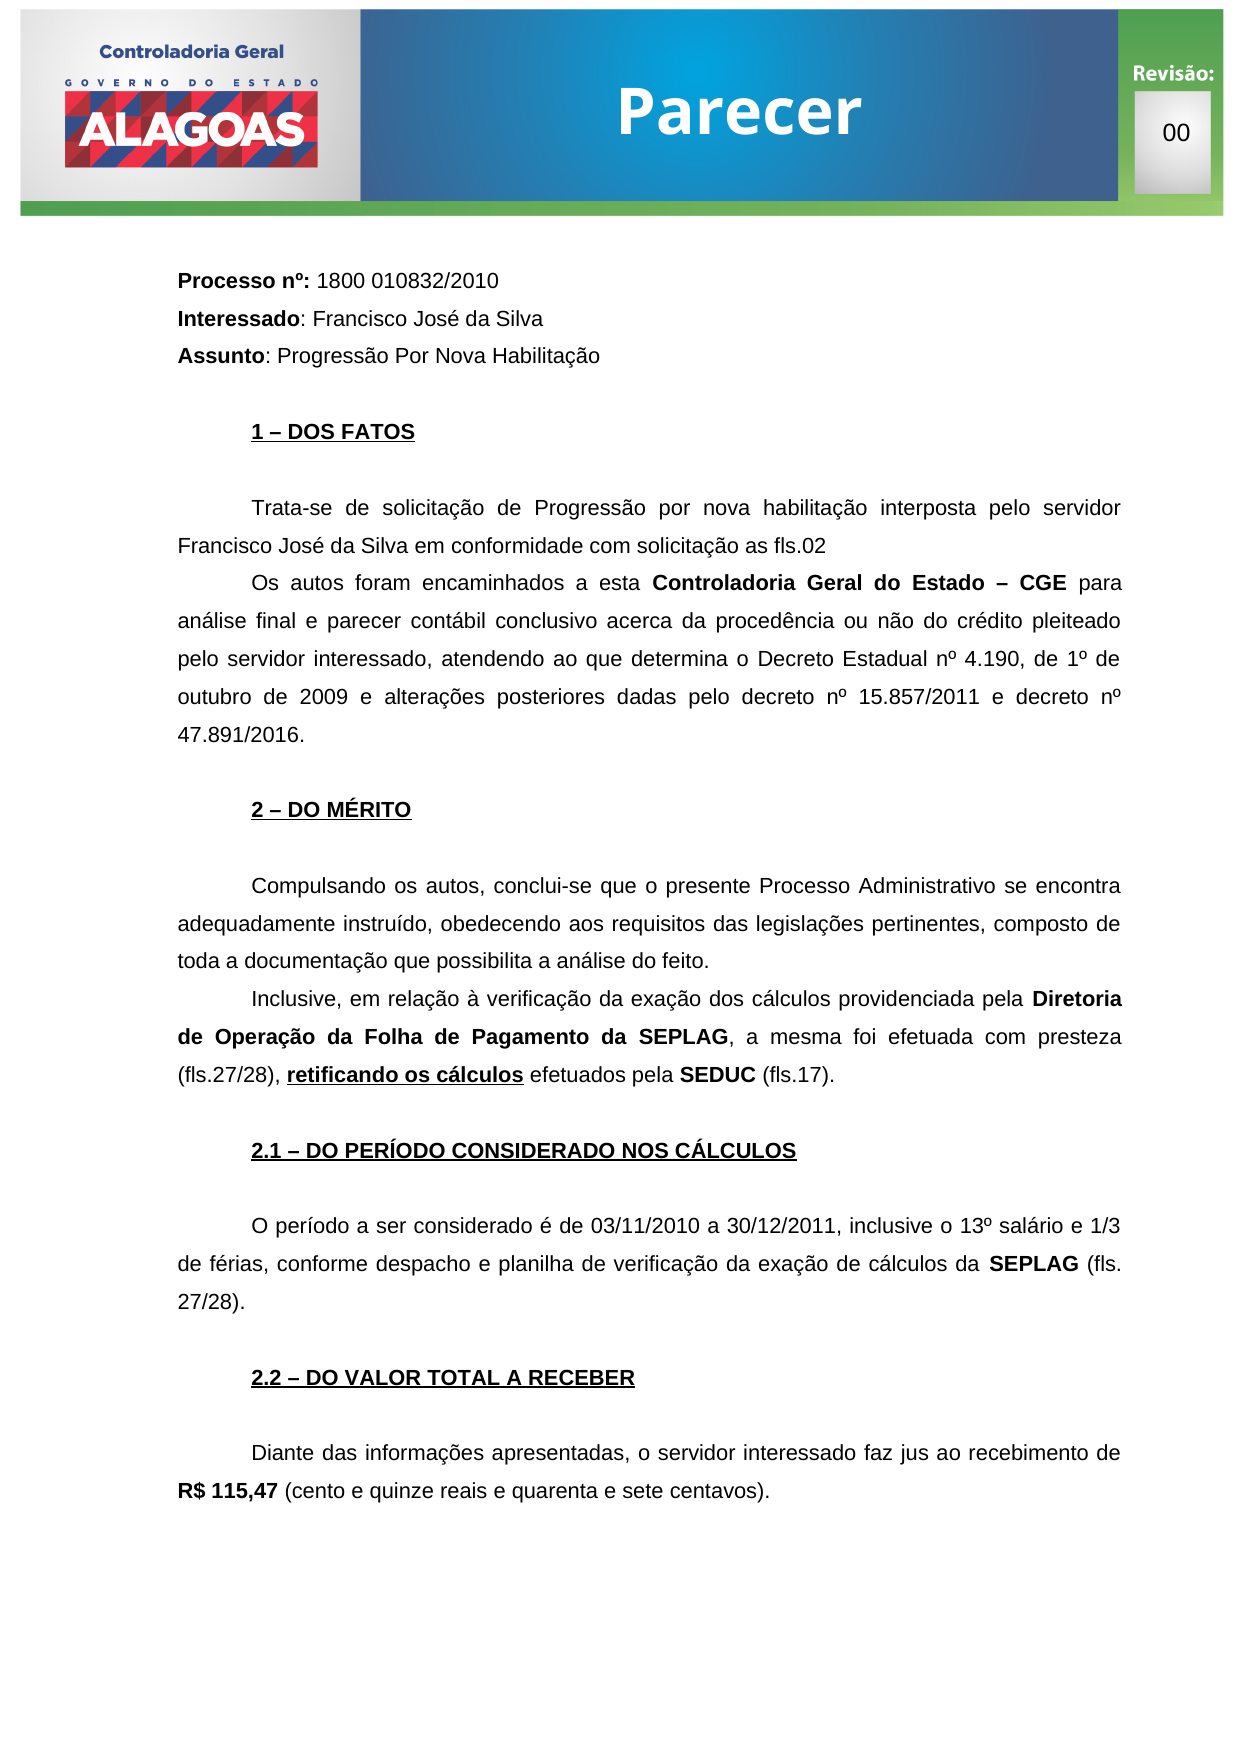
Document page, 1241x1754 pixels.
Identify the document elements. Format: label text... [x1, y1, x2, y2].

picture [20, 9, 1224, 216]
text Os autos foram encaminhados a esta Controladoria Geral do Estado – CGE para análise final e parecer contábil conclusivo acerca da procedência ou não do crédito pleiteado pelo servidor interessado, atendendo ao que determina o Decreto Estadual nº 4.190, de 1º de outubro de 2009 e alterações posteriores dadas pelo decreto nº 15.857/2011 e decreto nº 47.891/2016. [177, 570, 1122, 747]
text 2 – DO MÉRITO [177, 797, 1122, 822]
text Trata-se de solicitação de Progressão por nova habilitação interposta pelo servidor Francisco José da Silva em conformidade com solicitação as fls.02 [177, 495, 1122, 558]
text Inclusive, em relação à verificação da exação dos cálculos providenciada pela Diretoria de Operação da Folha de Pagamento da SEPLAG, a mesma foi efetuada com presteza (fls.27/28), retificando os cálculos efetuados pela SEDUC (fls.17). [177, 986, 1122, 1087]
text Compulsando os autos, conclui-se que o presente Processo Administrativo se encontra adequadamente instruído, obedecendo aos requisitos das legislações pertinentes, composto de toda a documentação que possibilita a análise do feito. [177, 873, 1122, 974]
text Diante das informações apresentadas, o servidor interessado faz jus ao recebimento de R$ 115,47 (cento e quinze reais e quarenta e sete centavos). [177, 1440, 1122, 1503]
text 2.2 – DO VALOR TOTAL A RECEBER [177, 1364, 1122, 1389]
text Interessado: Francisco José da Silva [177, 306, 1122, 331]
text 2.1 – DO PERÍODO CONSIDERADO NOS CÁLCULOS [177, 1137, 1122, 1163]
text O período a ser considerado é de 03/11/2010 a 30/12/2011, inclusive o 13º salário e 1/3 de férias, conforme despacho e planilha de verificação da exação de cálculos da SEPLAG (fls. 27/28). [177, 1213, 1122, 1314]
text Processo nº: 1800 010832/2010 [177, 268, 1122, 293]
text 1 – DOS FATOS [177, 419, 1122, 444]
text Assunto: Progressão Por Nova Habilitação [177, 343, 1122, 369]
